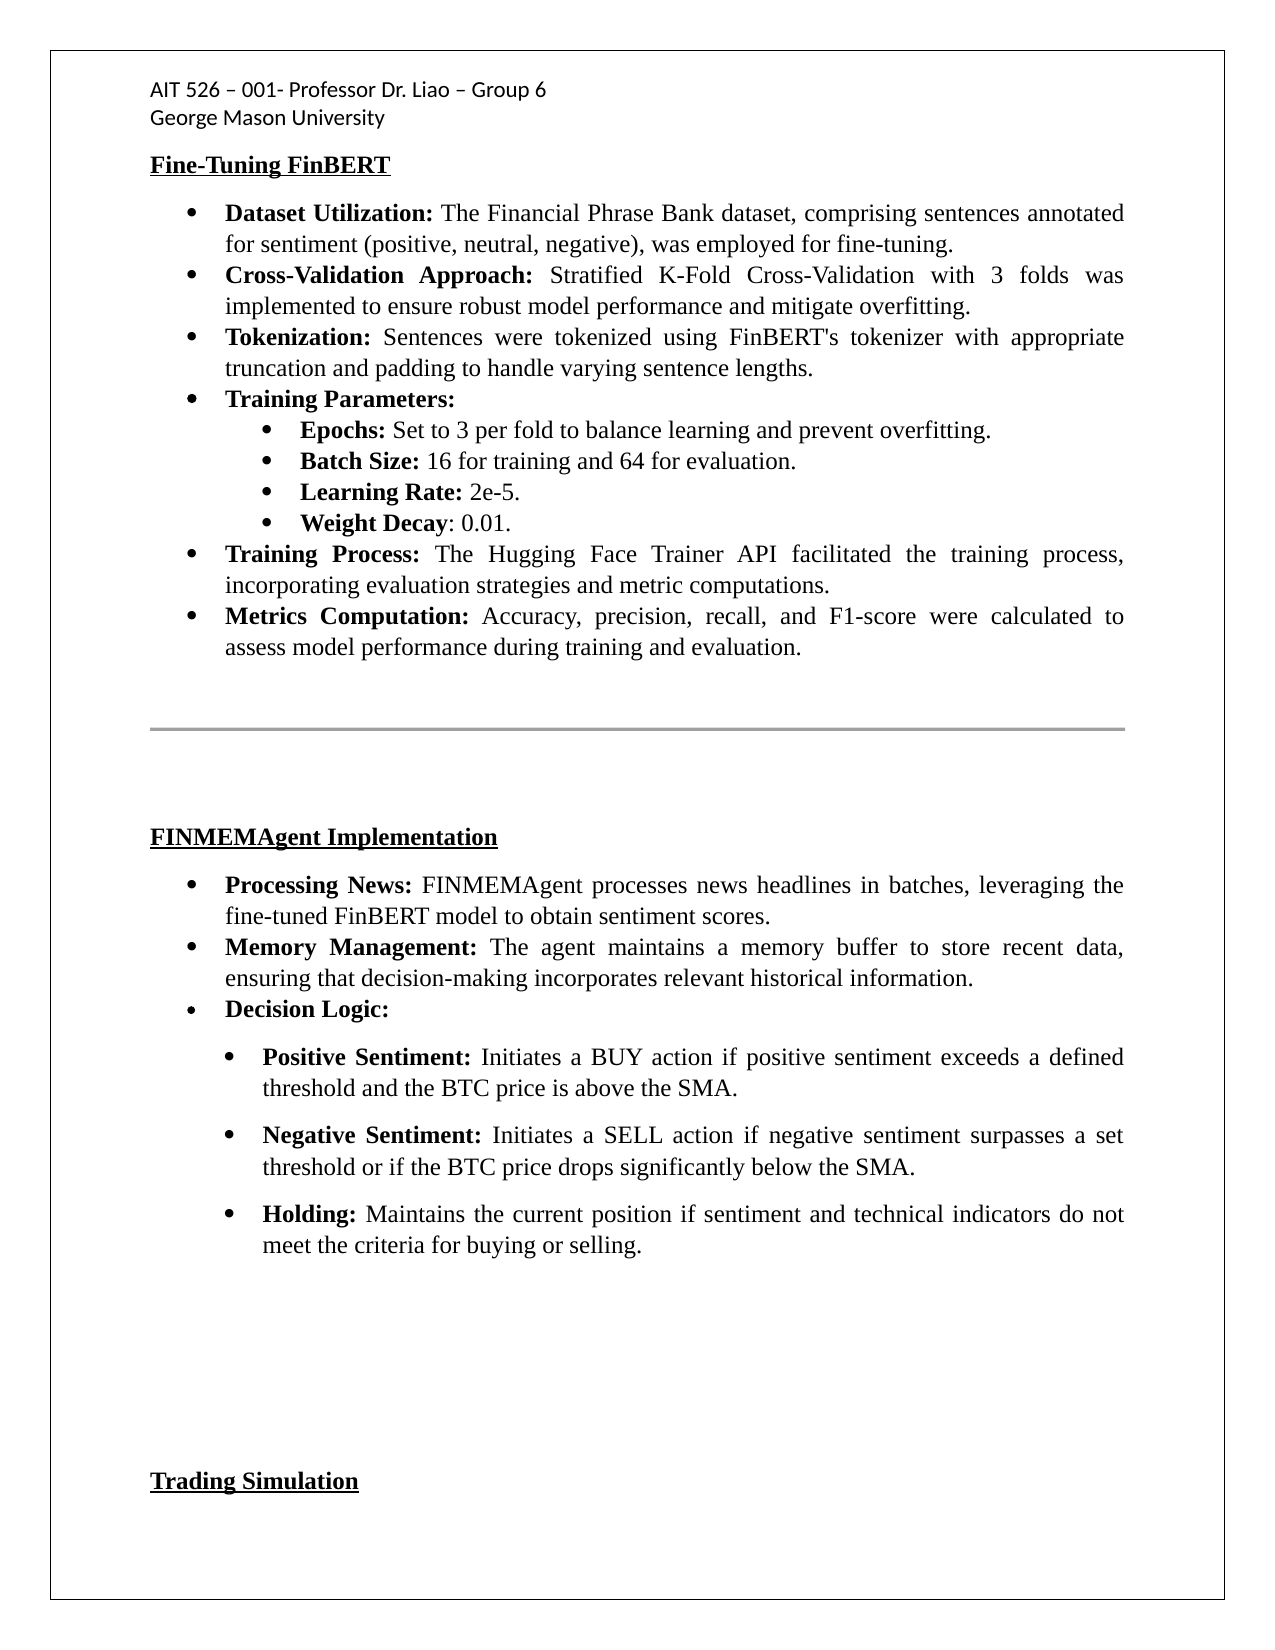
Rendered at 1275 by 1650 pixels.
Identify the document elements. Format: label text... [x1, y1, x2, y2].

list Batch Size: 16 for training and 64 for evaluation. [262, 446, 1125, 475]
list Negative Sentiment: Initiates a SELL action if negative sentiment surpasses a set threshold or if the BTC price drops significantly below the SMA. [225, 1121, 1125, 1180]
list Cross-Validation Approach: Stratified K-Fold Cross-Validation with 3 folds was implemented to ensure robust model performance and mitigate overfitting. [187, 260, 1125, 319]
list Processing News: FINMEMAgent processes news headlines in batches, leveraging the fine-tuned FinBERT model to obtain sentiment scores. [187, 870, 1125, 930]
list Dataset Utilization: The Financial Phrase Bank dataset, comprising sentences annotated for sentiment (positive, neutral, negative), was employed for fine-tuning. [187, 198, 1125, 257]
text Fine-Tuning FinBERT [150, 150, 1125, 179]
list Positive Sentiment: Initiates a BUY action if positive sentiment exceeds a defined threshold and the BTC price is above the SMA. [225, 1042, 1125, 1102]
list Epochs: Set to 3 per fold to balance learning and prevent overfitting. [262, 415, 1125, 444]
list Tokenization: Sentences were tokenized using FinBERT's tokenizer with appropriate truncation and padding to handle varying sentence lengths. [187, 322, 1125, 382]
list Weight Decay: 0.01. [262, 508, 1125, 537]
list Metrics Computation: Accuracy, precision, recall, and F1-score were calculated to assess model performance during training and evaluation. [187, 601, 1125, 661]
list Holding: Maintains the current position if sentiment and technical indicators do not meet the criteria for buying or selling. [225, 1199, 1125, 1259]
text Trading Simulation [150, 1466, 1125, 1495]
list Decision Logic: [187, 994, 1125, 1023]
list Training Parameters: [187, 384, 1125, 413]
text FINMEMAgent Implementation [150, 822, 1125, 851]
list Training Process: The Hugging Face Trainer API facilitated the training process, incorporating evaluation strategies and metric computations. [187, 539, 1125, 599]
list Memory Management: The agent maintains a memory buffer to store recent data, ensuring that decision-making incorporates relevant historical information. [187, 932, 1125, 992]
list Learning Rate: 2e-5. [262, 477, 1125, 506]
